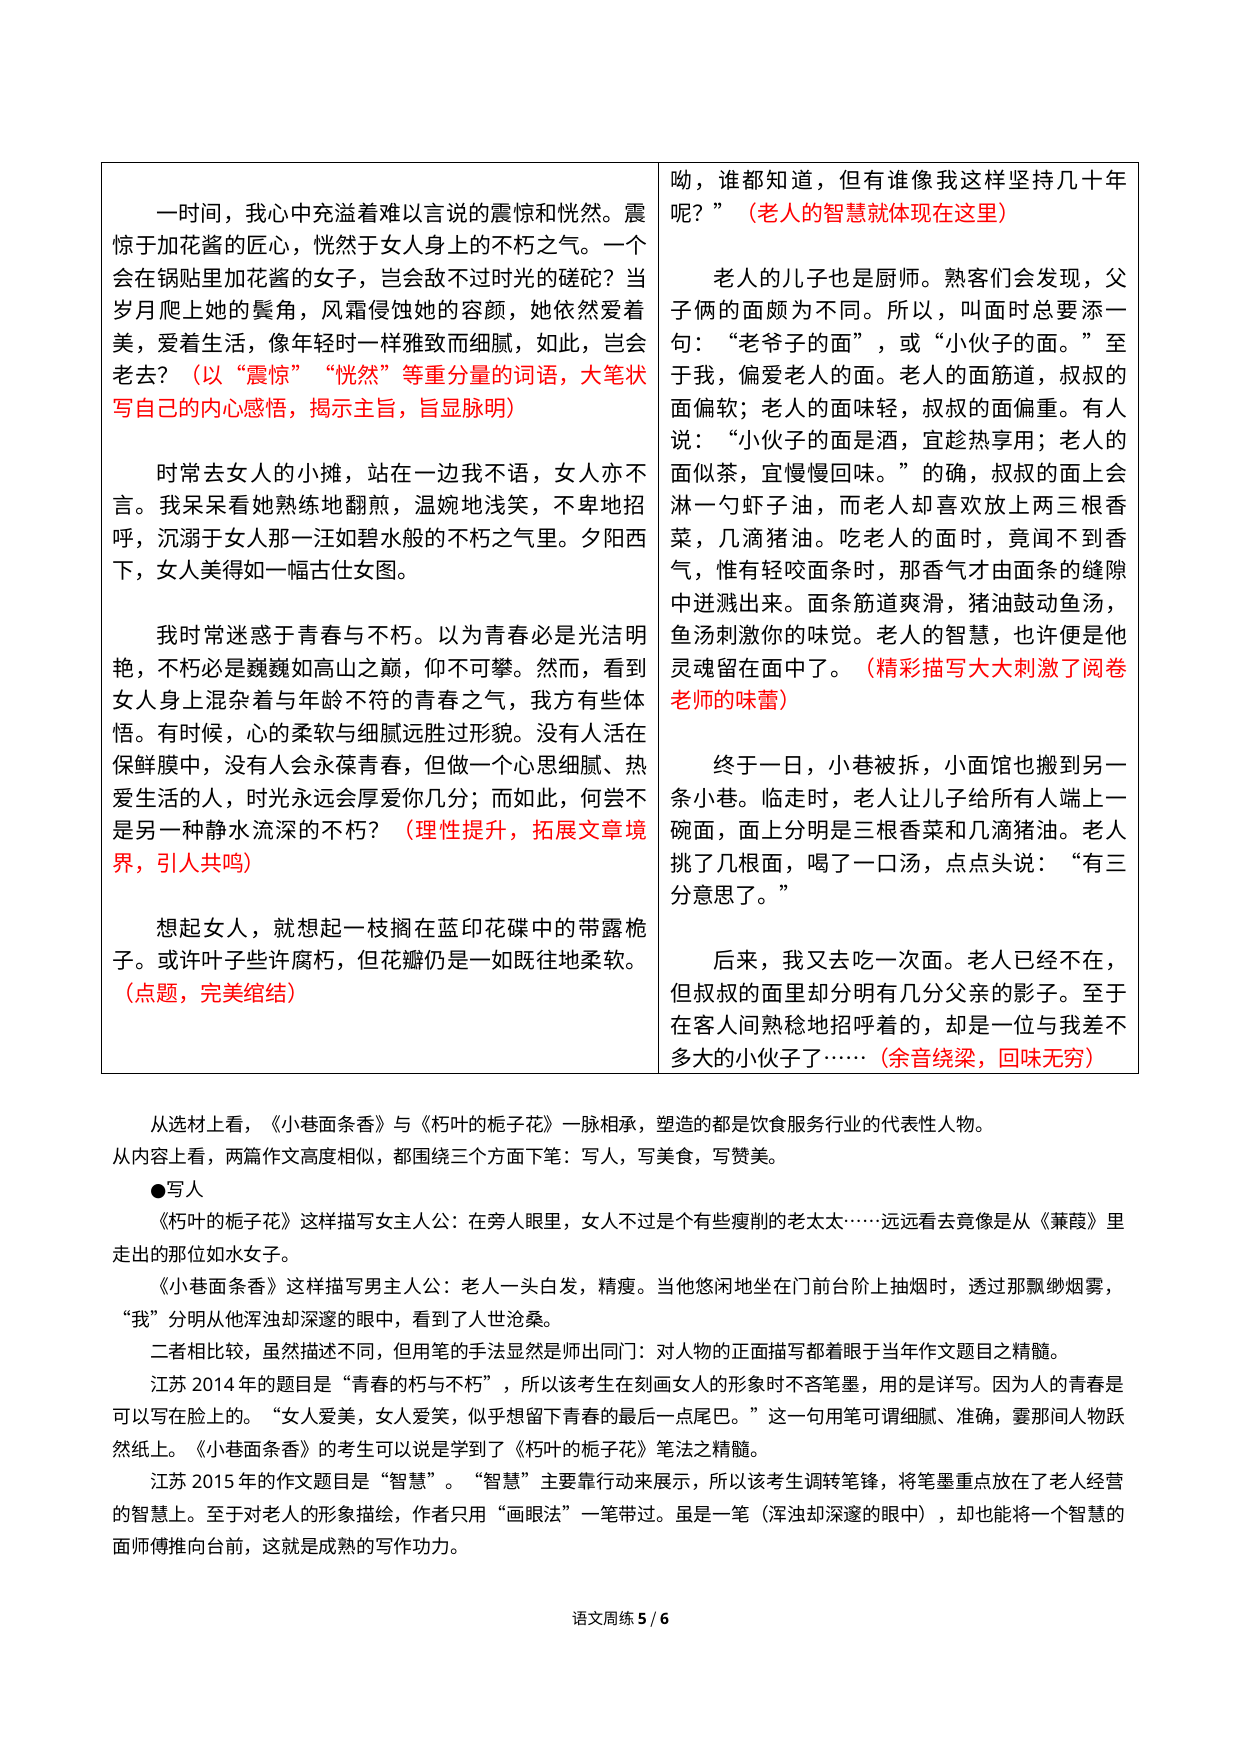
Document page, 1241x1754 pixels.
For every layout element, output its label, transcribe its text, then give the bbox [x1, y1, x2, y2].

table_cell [659, 163, 1138, 1073]
text ●写人 [112, 1172, 1128, 1204]
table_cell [102, 163, 658, 1073]
text 从选材上看，《小巷面条香》与《朽叶的栀子花》一脉相承，塑造的都是饮食服务行业的代表性人物。 [112, 1107, 1128, 1139]
text 从内容上看，两篇作文高度相似，都围绕三个方面下笔：写人，写美食，写赞美。 [112, 1139, 1128, 1172]
text 江苏2014年的题目是“青春的朽与不朽”，所以该考生在刻画女人的形象时不吝笔墨，用的是详写。因为人的青春是可以写在脸上的。“女人爱美，女人爱笑，似乎想留下青春的最后一点尾巴。”这一句用笔可谓细腻、准确，霎那间人物跃然纸上。《小巷面条香》的考生可以说是学到了《朽叶的栀子花》笔法之精髓。 [112, 1367, 1128, 1464]
text 二者相比较，虽然描述不同，但用笔的手法显然是师出同门：对人物的正面描写都着眼于当年作文题目之精髓。 [112, 1334, 1128, 1367]
text 《小巷面条香》这样描写男主人公：老人一头白发，精瘦。当他悠闲地坐在门前台阶上抽烟时，透过那飘缈烟雾，“我”分明从他浑浊却深邃的眼中，看到了人世沧桑。 [112, 1269, 1128, 1334]
text 《朽叶的栀子花》这样描写女主人公：在旁人眼里，女人不过是个有些瘦削的老太太……远远看去竟像是从《蒹葭》里走出的那位如水女子。 [112, 1204, 1128, 1269]
text 江苏2015年的作文题目是“智慧”。“智慧”主要靠行动来展示，所以该考生调转笔锋，将笔墨重点放在了老人经营的智慧上。至于对老人的形象描绘，作者只用“画眼法”一笔带过。虽是一笔（浑浊却深邃的眼中），却也能将一个智慧的面师傅推向台前，这就是成熟的写作功力。 [112, 1464, 1128, 1562]
